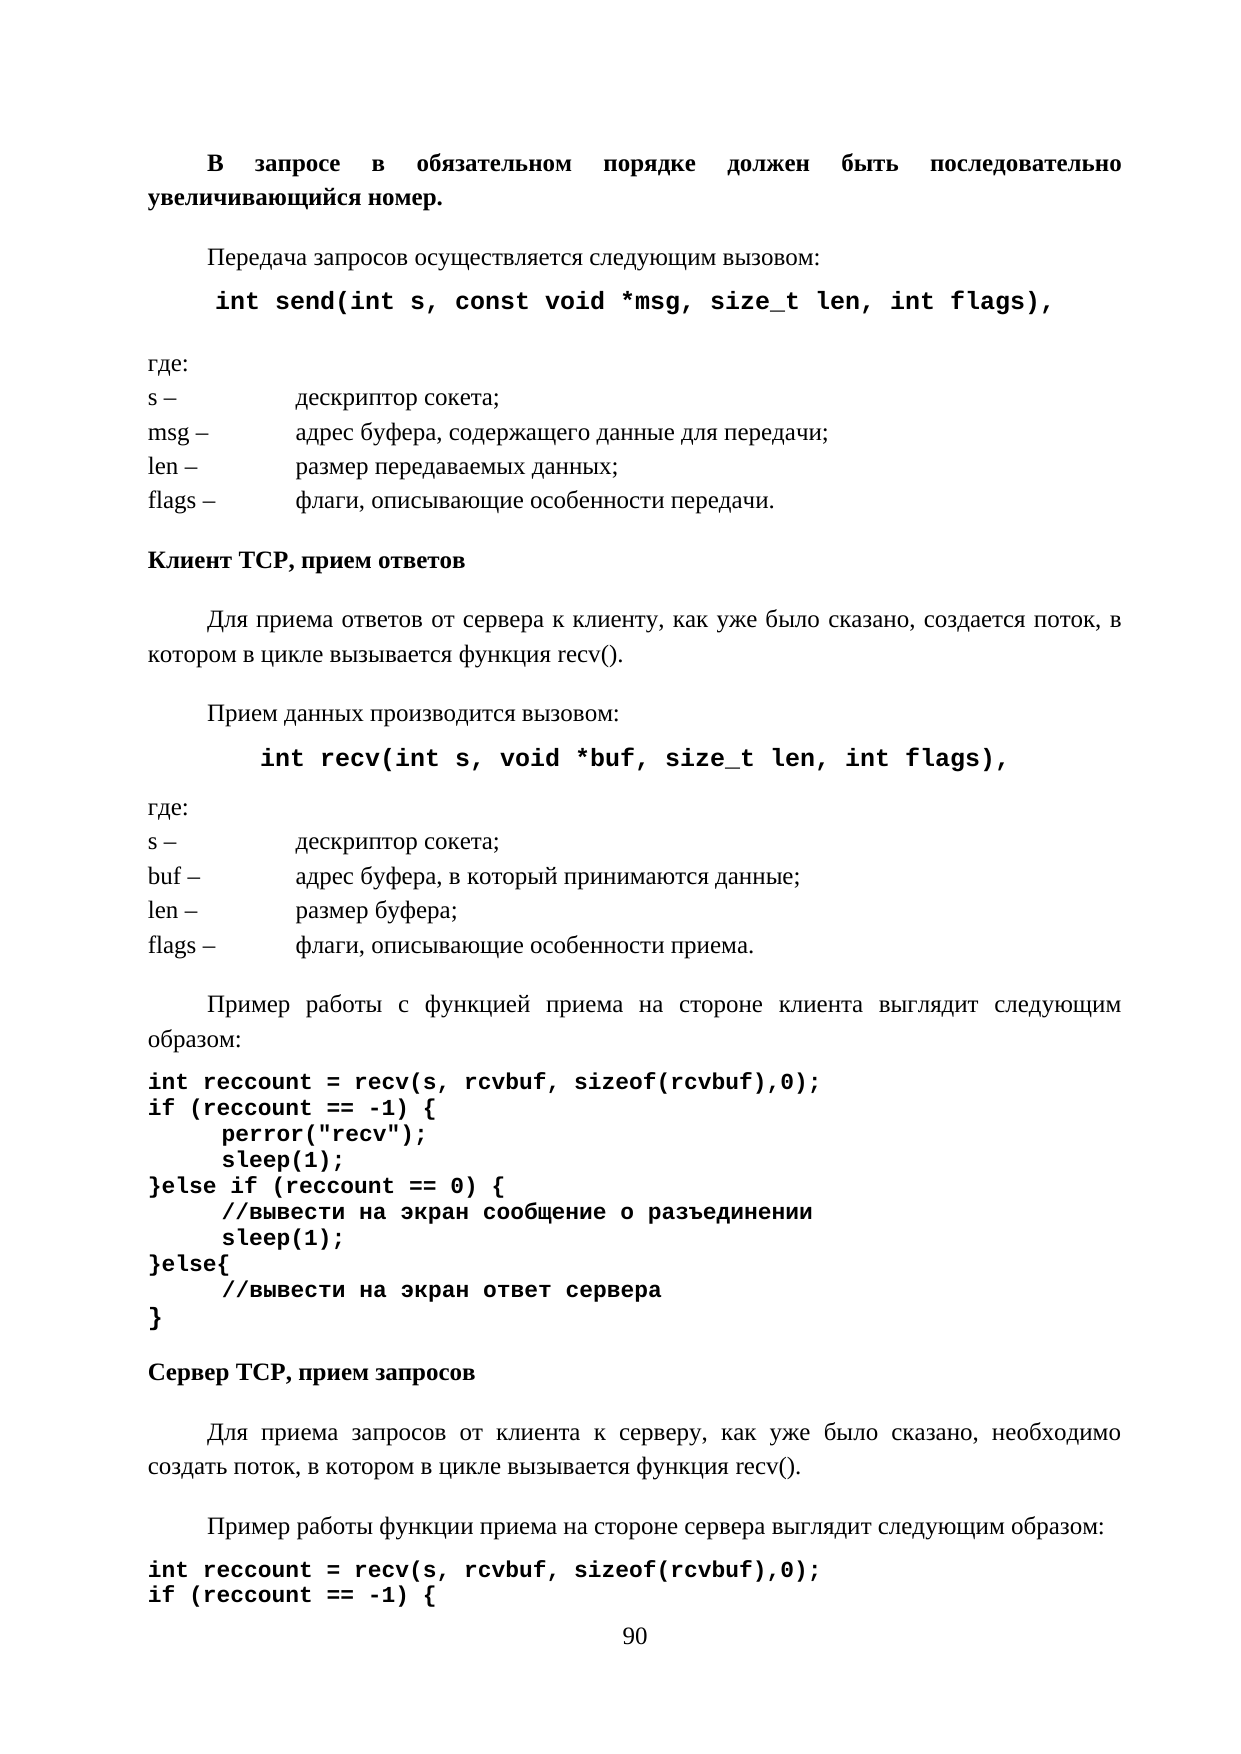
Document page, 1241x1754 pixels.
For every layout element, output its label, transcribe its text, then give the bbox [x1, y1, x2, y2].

text Клиент TCP, прием ответов [148, 545, 1122, 574]
text flags – флаги, описывающие особенности передачи. [148, 486, 1122, 514]
text }else{ [148, 1252, 1122, 1278]
text sleep(1); [221, 1148, 1122, 1174]
text len – размер буфера; [148, 895, 1122, 924]
text int recv(int s, void *buf, size_t len, int flags), [148, 745, 1122, 774]
text Пример работы с функцией приема на стороне клиента выглядит следующим образом: [148, 989, 1122, 1052]
text Для приема ответов от сервера к клиенту, как уже было сказано, создается поток, в котором в цикле вызывается функция recv(). [148, 604, 1122, 668]
text где: [148, 792, 1122, 821]
text В запросе в обязательном порядке должен быть последовательно увеличивающийся номер. [148, 148, 1122, 211]
text sleep(1); [221, 1226, 1122, 1252]
text где: [148, 348, 1122, 376]
text int send(int s, const void *msg, size_t len, int flags), [148, 289, 1122, 317]
text flags – флаги, описывающие особенности приема. [148, 930, 1122, 958]
text Для приема запросов от клиента к серверу, как уже было сказано, необходимо создать поток, в котором в цикле вызывается функция recv(). [148, 1417, 1122, 1480]
text s – дескриптор сокета; [148, 382, 1122, 411]
text buf – адрес буфера, в который принимаются данные; [148, 861, 1122, 889]
text Пример работы функции приема на стороне сервера выглядит следующим образом: [148, 1511, 1122, 1540]
text perror("recv"); [221, 1123, 1122, 1148]
text if (reccount == -1) { [148, 1097, 1122, 1123]
text int reccount = recv(s, rcvbuf, sizeof(rcvbuf),0); [148, 1071, 1122, 1097]
text int reccount = recv(s, rcvbuf, sizeof(rcvbuf),0); [148, 1558, 1122, 1584]
text //вывести на экран сообщение о разъединении [221, 1200, 1122, 1226]
text s – дескриптор сокета; [148, 826, 1122, 855]
text } [148, 1304, 1122, 1332]
text msg – адрес буфера, содержащего данные для передачи; [148, 417, 1122, 445]
text if (reccount == -1) { [148, 1584, 1122, 1610]
text //вывести на экран ответ сервера [148, 1278, 1122, 1304]
text len – размер передаваемых данных; [148, 451, 1122, 480]
text }else if (reccount == 0) { [148, 1174, 1122, 1200]
text Прием данных производится вызовом: [148, 698, 1122, 727]
text Передача запросов осуществляется следующим вызовом: [148, 242, 1122, 270]
text Сервер TCP, прием запросов [148, 1357, 1122, 1386]
